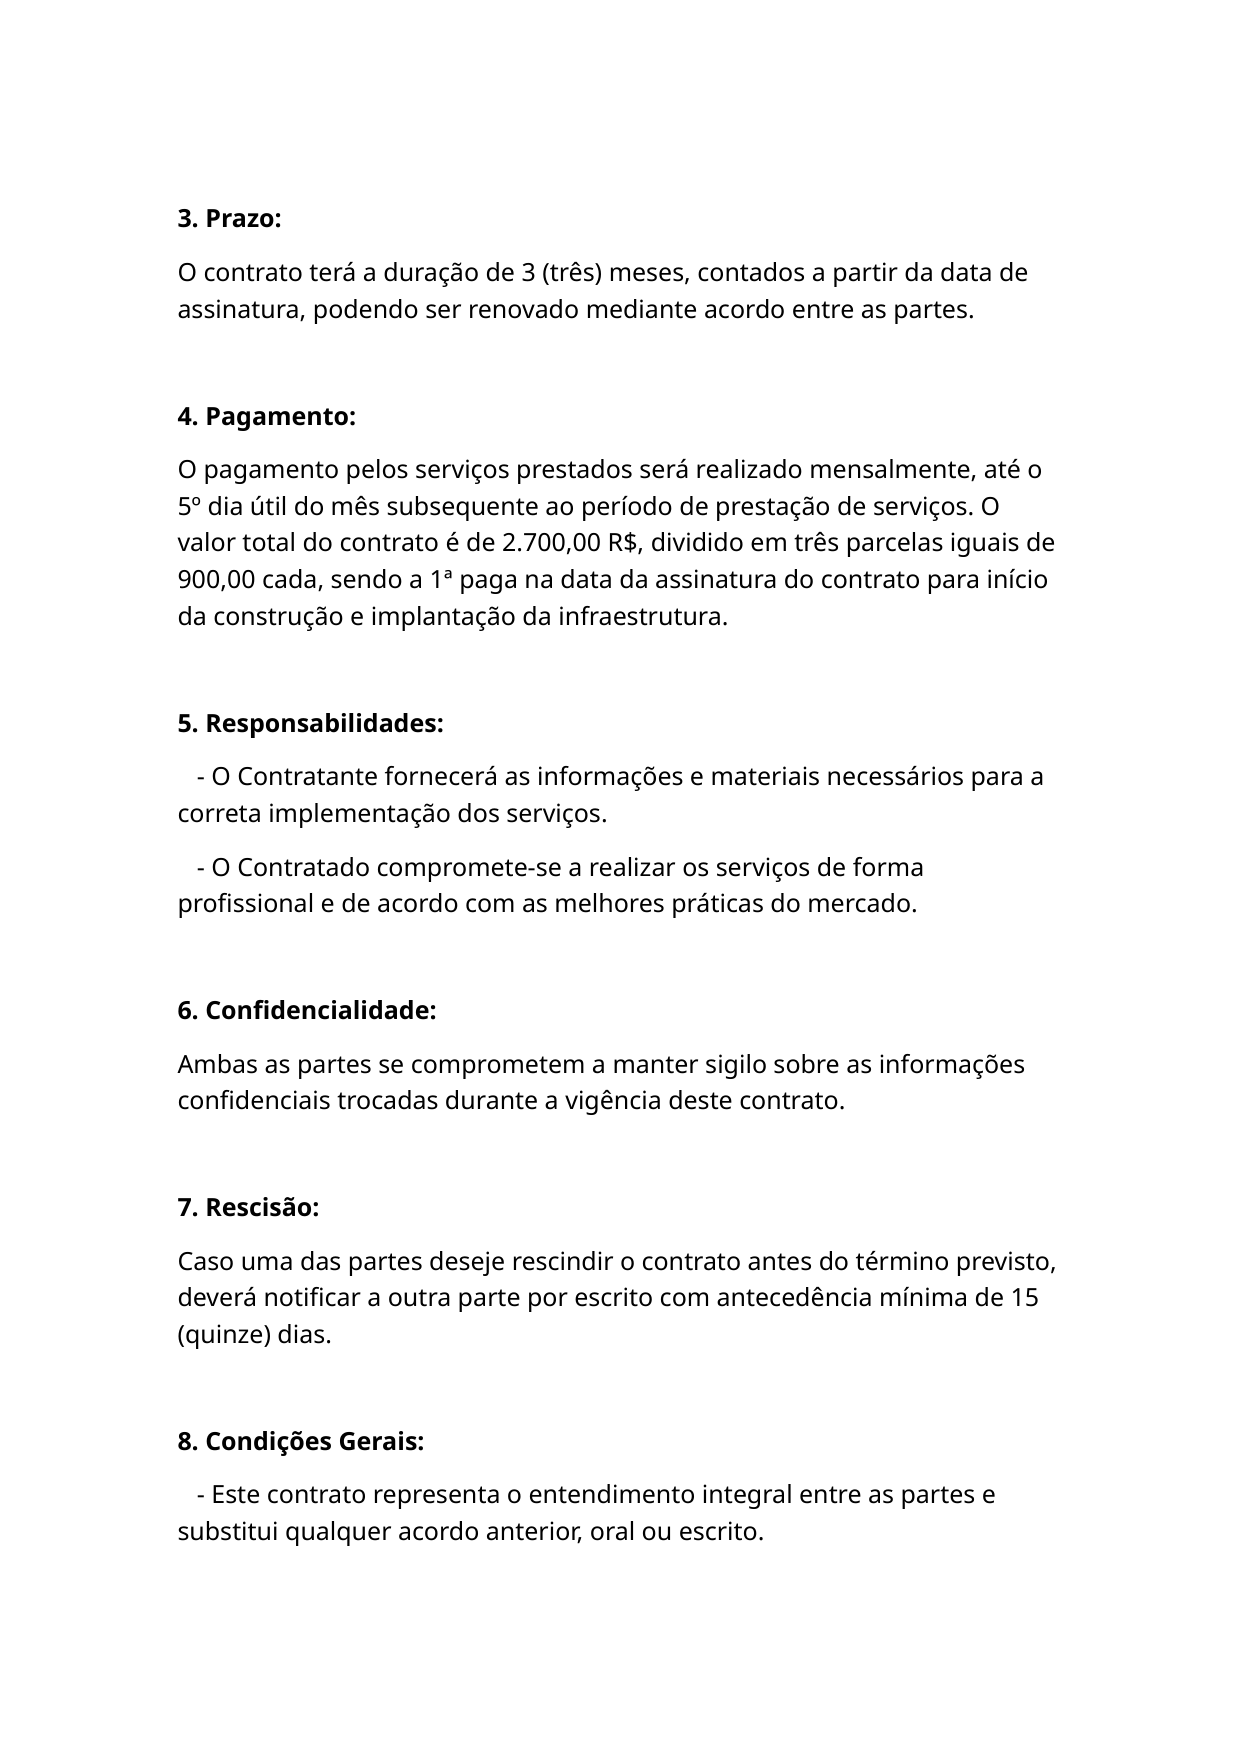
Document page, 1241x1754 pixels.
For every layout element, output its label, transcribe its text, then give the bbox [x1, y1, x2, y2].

text Caso uma das partes deseje rescindir o contrato antes do término previsto, deverá notificar a outra parte por escrito com antecedência mínima de 15 (quinze) dias. [177, 1243, 1063, 1351]
text 7. Rescisão: [177, 1190, 1063, 1224]
text 3. Prazo: [177, 201, 1063, 235]
text 8. Condições Gerais: [177, 1424, 1063, 1458]
text O contrato terá a duração de 3 (três) meses, contados a partir da data de assinatura, podendo ser renovado mediante acordo entre as partes. [177, 254, 1063, 325]
text 5. Responsabilidades: [177, 706, 1063, 739]
text - O Contratado compromete-se a realizar os serviços de forma profissional e de acordo com as melhores práticas do mercado. [177, 849, 1063, 920]
text 6. Confidencialidade: [177, 993, 1063, 1027]
text - Este contrato representa o entendimento integral entre as partes e substitui qualquer acordo anterior, oral ou escrito. [177, 1477, 1063, 1548]
text - O Contratante fornecerá as informações e materiais necessários para a correta implementação dos serviços. [177, 759, 1063, 830]
text Ambas as partes se comprometem a manter sigilo sobre as informações confidenciais trocadas durante a vigência deste contrato. [177, 1046, 1063, 1117]
text 4. Pagamento: [177, 398, 1063, 432]
text O pagamento pelos serviços prestados será realizado mensalmente, até o 5º dia útil do mês subsequente ao período de prestação de serviços. O valor total do contrato é de 2.700,00 R$, dividido em três parcelas iguais de 900,00 cada, sendo a 1ª paga na data da assinatura do contrato para início da construção e implantação da infraestrutura. [177, 452, 1063, 633]
